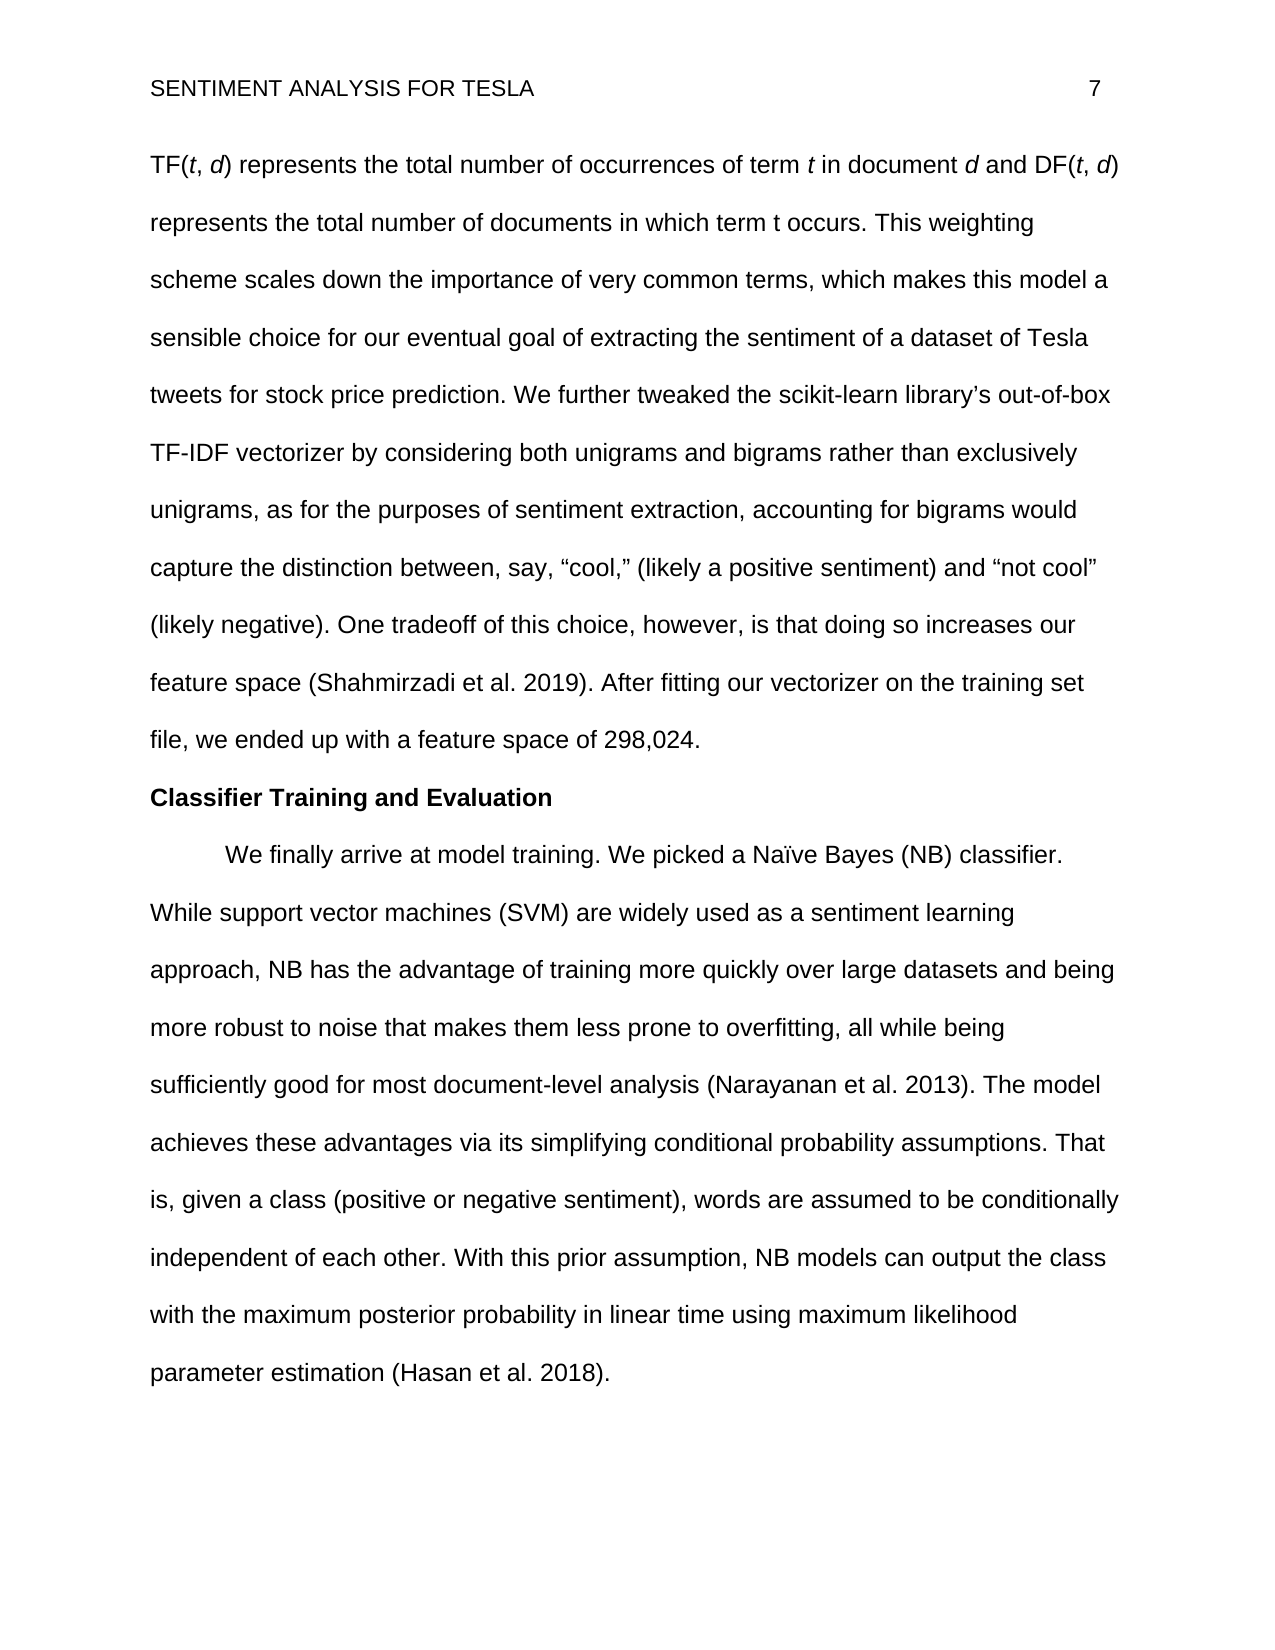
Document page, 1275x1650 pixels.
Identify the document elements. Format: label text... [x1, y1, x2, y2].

text TF(t, d) represents the total number of occurrences of term t in document d and DF(t, d) represents the total number of documents in which term t occurs. This weighting scheme scales down the importance of very common terms, which makes this model a sensible choice for our eventual goal of extracting the sentiment of a dataset of Tesla tweets for stock price prediction. We further tweaked the scikit-learn library’s out-of-box TF-IDF vectorizer by considering both unigrams and bigrams rather than exclusively unigrams, as for the purposes of sentiment extraction, accounting for bigrams would capture the distinction between, say, “cool,” (likely a positive sentiment) and “not cool” (likely negative). One tradeoff of this choice, however, is that doing so increases our feature space (Shahmirzadi et al. 2019). After fitting our vectorizer on the training set file, we ended up with a feature space of 298,024. [150, 150, 1125, 754]
text Classifier Training and Evaluation [150, 782, 1125, 811]
text We finally arrive at model training. We picked a Naïve Bayes (NB) classifier. While support vector machines (SVM) are widely used as a sentiment learning approach, NB has the advantage of training more quickly over large datasets and being more robust to noise that makes them less prone to overfitting, all while being sufficiently good for most document-level analysis (Narayanan et al. 2013). The model achieves these advantages via its simplifying conditional probability assumptions. That is, given a class (positive or negative sentiment), words are assumed to be conditionally independent of each other. With this prior assumption, NB models can output the class with the maximum posterior probability in linear time using maximum likelihood parameter estimation (Hasan et al. 2018). [150, 840, 1125, 1386]
